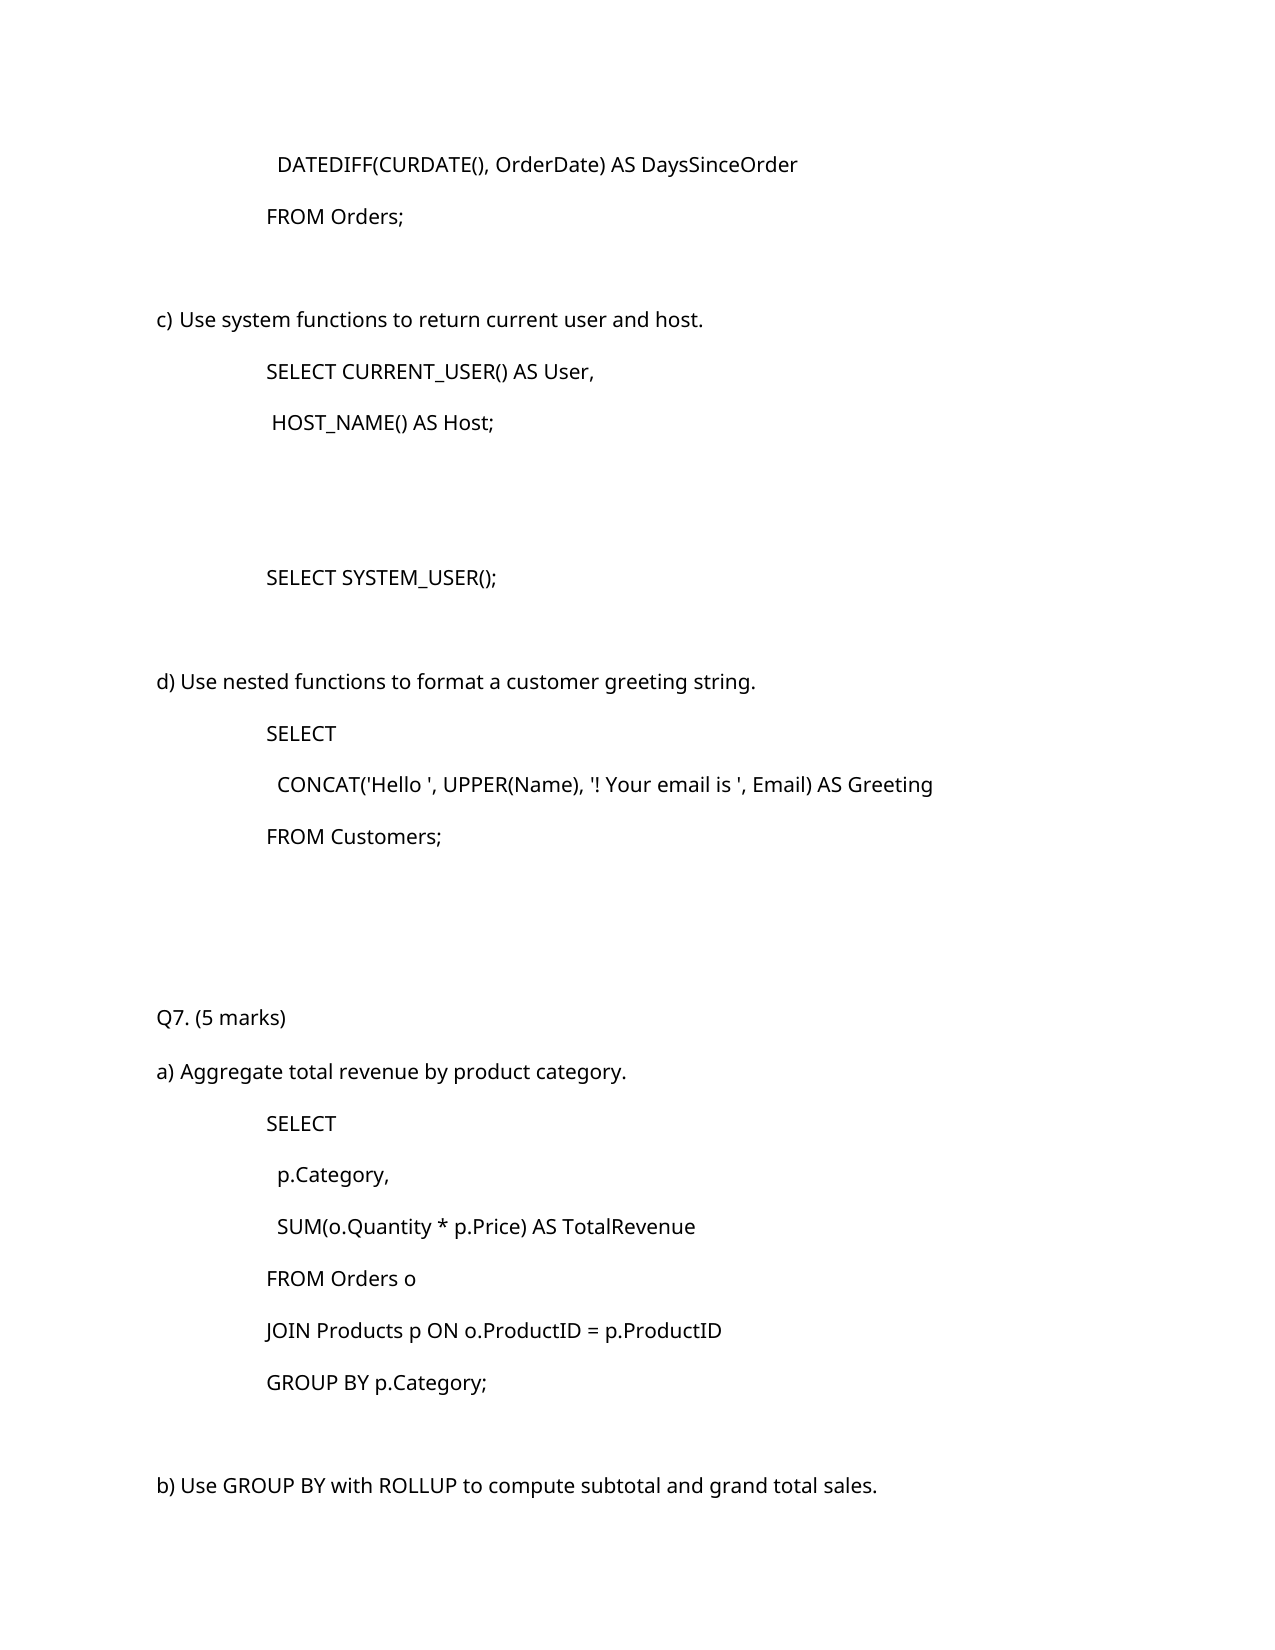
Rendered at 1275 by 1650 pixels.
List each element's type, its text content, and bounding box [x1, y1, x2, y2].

text SELECT [266, 1109, 1125, 1137]
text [266, 1316, 1125, 1344]
text SELECT CURRENT_USER() AS User, [266, 357, 1125, 385]
text HOST_NAME() AS Host; [266, 408, 1125, 437]
text FROM Orders; [266, 202, 1125, 230]
text FROM Customers; [266, 822, 1125, 851]
text Q7. (5 marks) [156, 1003, 1125, 1031]
text p.Category, [266, 1161, 1125, 1189]
text SUM(o.Quantity * p.Price) AS TotalRevenue [266, 1212, 1125, 1241]
list Use nested functions to format a customer greeting string. [156, 667, 1125, 695]
text FROM Orders o [266, 1264, 1125, 1292]
list Use GROUP BY with ROLLUP to compute subtotal and grand total sales. [156, 1471, 1125, 1499]
text GROUP BY p.Category; [266, 1368, 1125, 1396]
list Aggregate total revenue by product category. [156, 1057, 1125, 1085]
list Use system functions to return current user and host. [156, 305, 1125, 334]
text SELECT SYSTEM_USER(); [266, 563, 1125, 592]
text SELECT [266, 719, 1125, 747]
text CONCAT('Hello ', UPPER(Name), '! Your email is ', Email) AS Greeting [266, 771, 1125, 799]
text DATEDIFF(CURDATE(), OrderDate) AS DaysSinceOrder [266, 150, 1125, 178]
